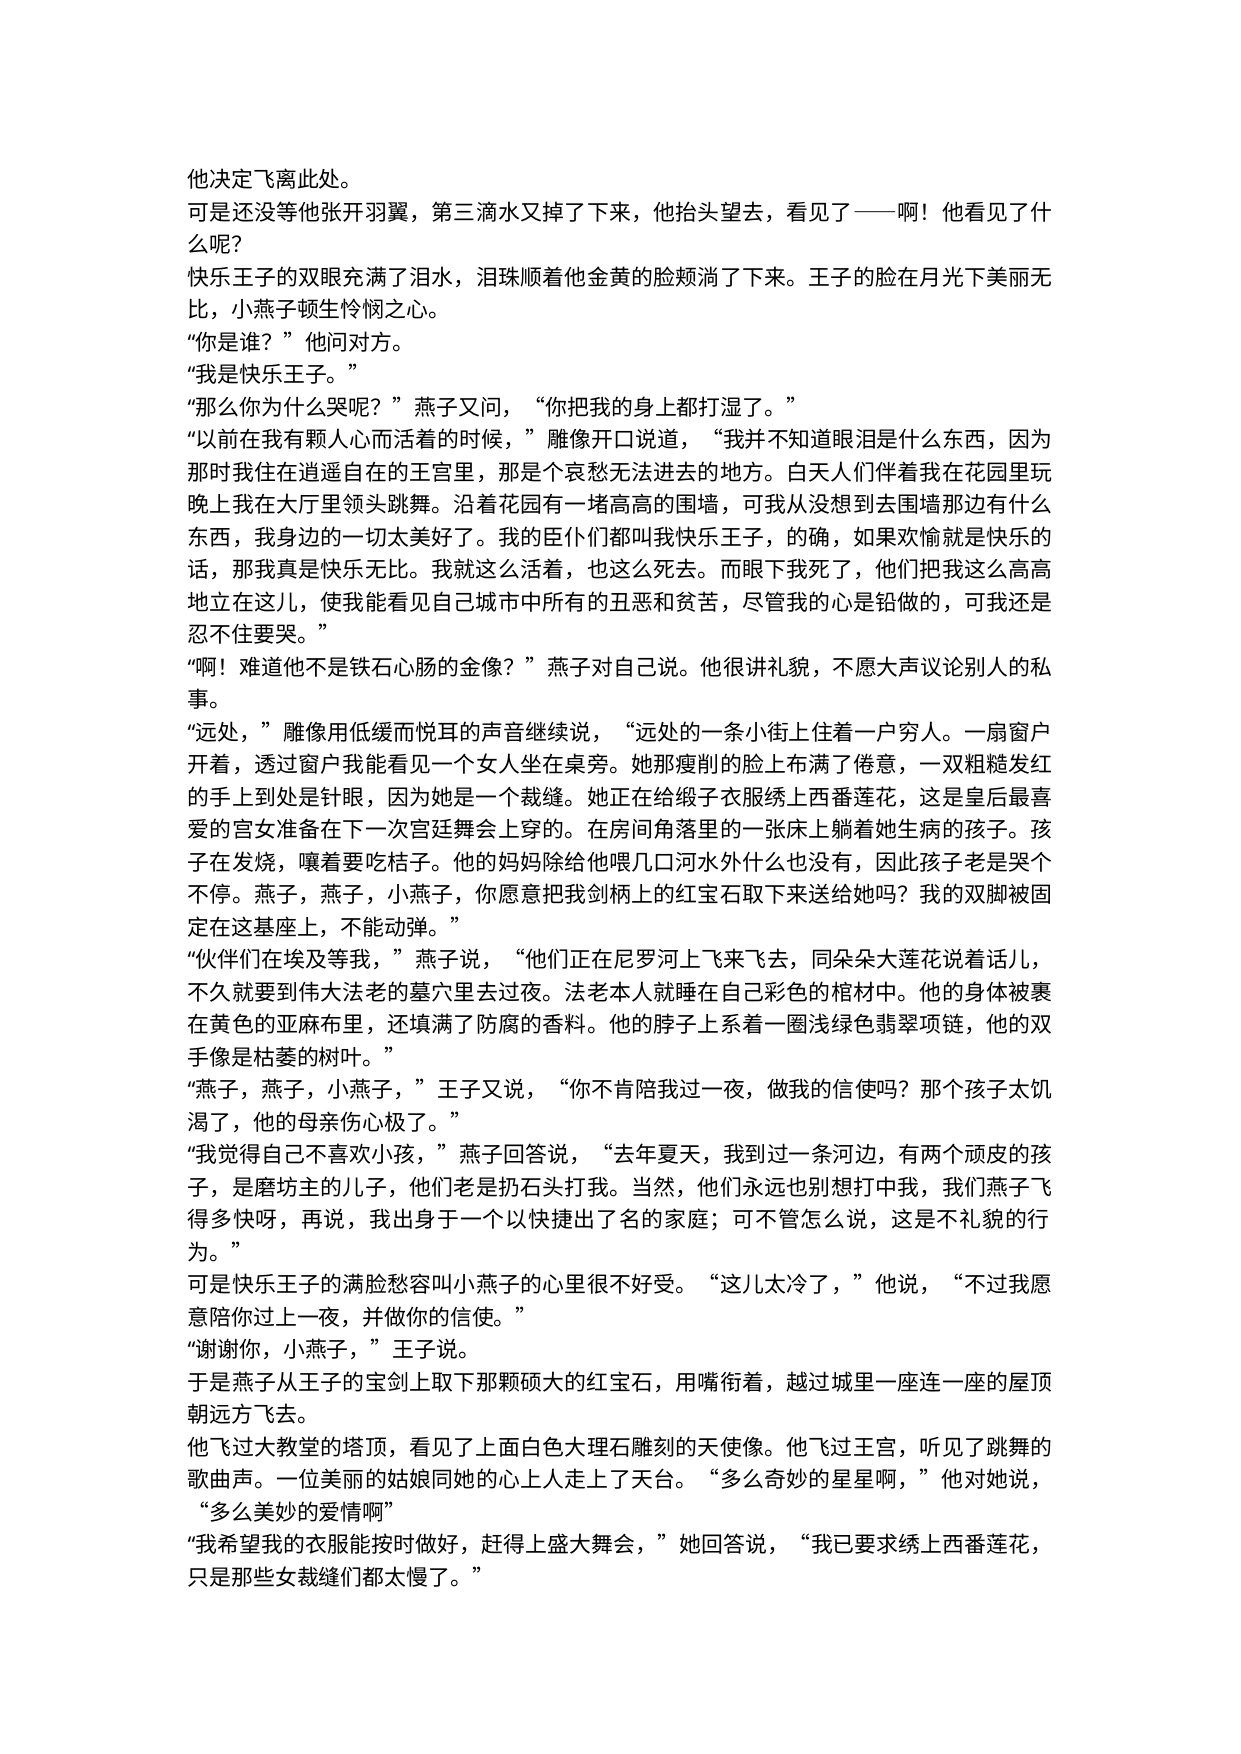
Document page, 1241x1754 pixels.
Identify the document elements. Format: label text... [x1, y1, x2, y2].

text 他决定飞离此处。 [187, 162, 1053, 194]
text 他飞过大教堂的塔顶，看见了上面白色大理石雕刻的天使像。他飞过王宫，听见了跳舞的歌曲声。一位美丽的姑娘同她的心上人走上了天台。“多么奇妙的星星啊，”他对她说，“多么美妙的爱情啊” [187, 1429, 1053, 1527]
text 可是快乐王子的满脸愁容叫小燕子的心里很不好受。“这儿太冷了，”他说，“不过我愿意陪你过上一夜，并做你的信使。” [187, 1267, 1053, 1332]
text “那么你为什么哭呢？”燕子又问，“你把我的身上都打湿了。” [187, 389, 1053, 422]
text “燕子，燕子，小燕子，”王子又说，“你不肯陪我过一夜，做我的信使吗？那个孩子太饥渴了，他的母亲伤心极了。” [187, 1072, 1053, 1137]
text “你是谁？”他问对方。 [187, 324, 1053, 357]
text 于是燕子从王子的宝剑上取下那颗硕大的红宝石，用嘴衔着，越过城里一座连一座的屋顶，朝远方飞去。 [187, 1364, 1053, 1429]
text “以前在我有颗人心而活着的时候，”雕像开口说道，“我并不知道眼泪是什么东西，因为那时我住在逍遥自在的王宫里，那是个哀愁无法进去的地方。白天人们伴着我在花园里玩，晚上我在大厅里领头跳舞。沿着花园有一堵高高的围墙，可我从没想到去围墙那边有什么东西，我身边的一切太美好了。我的臣仆们都叫我快乐王子，的确，如果欢愉就是快乐的话，那我真是快乐无比。我就这么活着，也这么死去。而眼下我死了，他们把我这么高高地立在这儿，使我能看见自己城市中所有的丑恶和贫苦，尽管我的心是铅做的，可我还是忍不住要哭。” [187, 422, 1053, 649]
text “谢谢你，小燕子，”王子说。 [187, 1332, 1053, 1364]
text “我希望我的衣服能按时做好，赶得上盛大舞会，”她回答说，“我已要求绣上西番莲花，只是那些女裁缝们都太慢了。” [187, 1527, 1053, 1592]
text “伙伴们在埃及等我，”燕子说，“他们正在尼罗河上飞来飞去，同朵朵大莲花说着话儿，不久就要到伟大法老的墓穴里去过夜。法老本人就睡在自己彩色的棺材中。他的身体被裹在黄色的亚麻布里，还填满了防腐的香料。他的脖子上系着一圈浅绿色翡翠项链，他的双手像是枯萎的树叶。” [187, 942, 1053, 1072]
text “远处，”雕像用低缓而悦耳的声音继续说，“远处的一条小街上住着一户穷人。一扇窗户开着，透过窗户我能看见一个女人坐在桌旁。她那瘦削的脸上布满了倦意，一双粗糙发红的手上到处是针眼，因为她是一个裁缝。她正在给缎子衣服绣上西番莲花，这是皇后最喜爱的宫女准备在下一次宫廷舞会上穿的。在房间角落里的一张床上躺着她生病的孩子。孩子在发烧，嚷着要吃桔子。他的妈妈除给他喂几口河水外什么也没有，因此孩子老是哭个不停。燕子，燕子，小燕子，你愿意把我剑柄上的红宝石取下来送给她吗？我的双脚被固定在这基座上，不能动弹。” [187, 714, 1053, 942]
text “我是快乐王子。” [187, 357, 1053, 389]
text 快乐王子的双眼充满了泪水，泪珠顺着他金黄的脸颊淌了下来。王子的脸在月光下美丽无比，小燕子顿生怜悯之心。 [187, 259, 1053, 324]
text “啊！难道他不是铁石心肠的金像？”燕子对自己说。他很讲礼貌，不愿大声议论别人的私事。 [187, 649, 1053, 714]
text 可是还没等他张开羽翼，第三滴水又掉了下来，他抬头望去，看见了——啊！他看见了什么呢？ [187, 194, 1053, 259]
text “我觉得自己不喜欢小孩，”燕子回答说，“去年夏天，我到过一条河边，有两个顽皮的孩子，是磨坊主的儿子，他们老是扔石头打我。当然，他们永远也别想打中我，我们燕子飞得多快呀，再说，我出身于一个以快捷出了名的家庭；可不管怎么说，这是不礼貌的行为。” [187, 1137, 1053, 1267]
